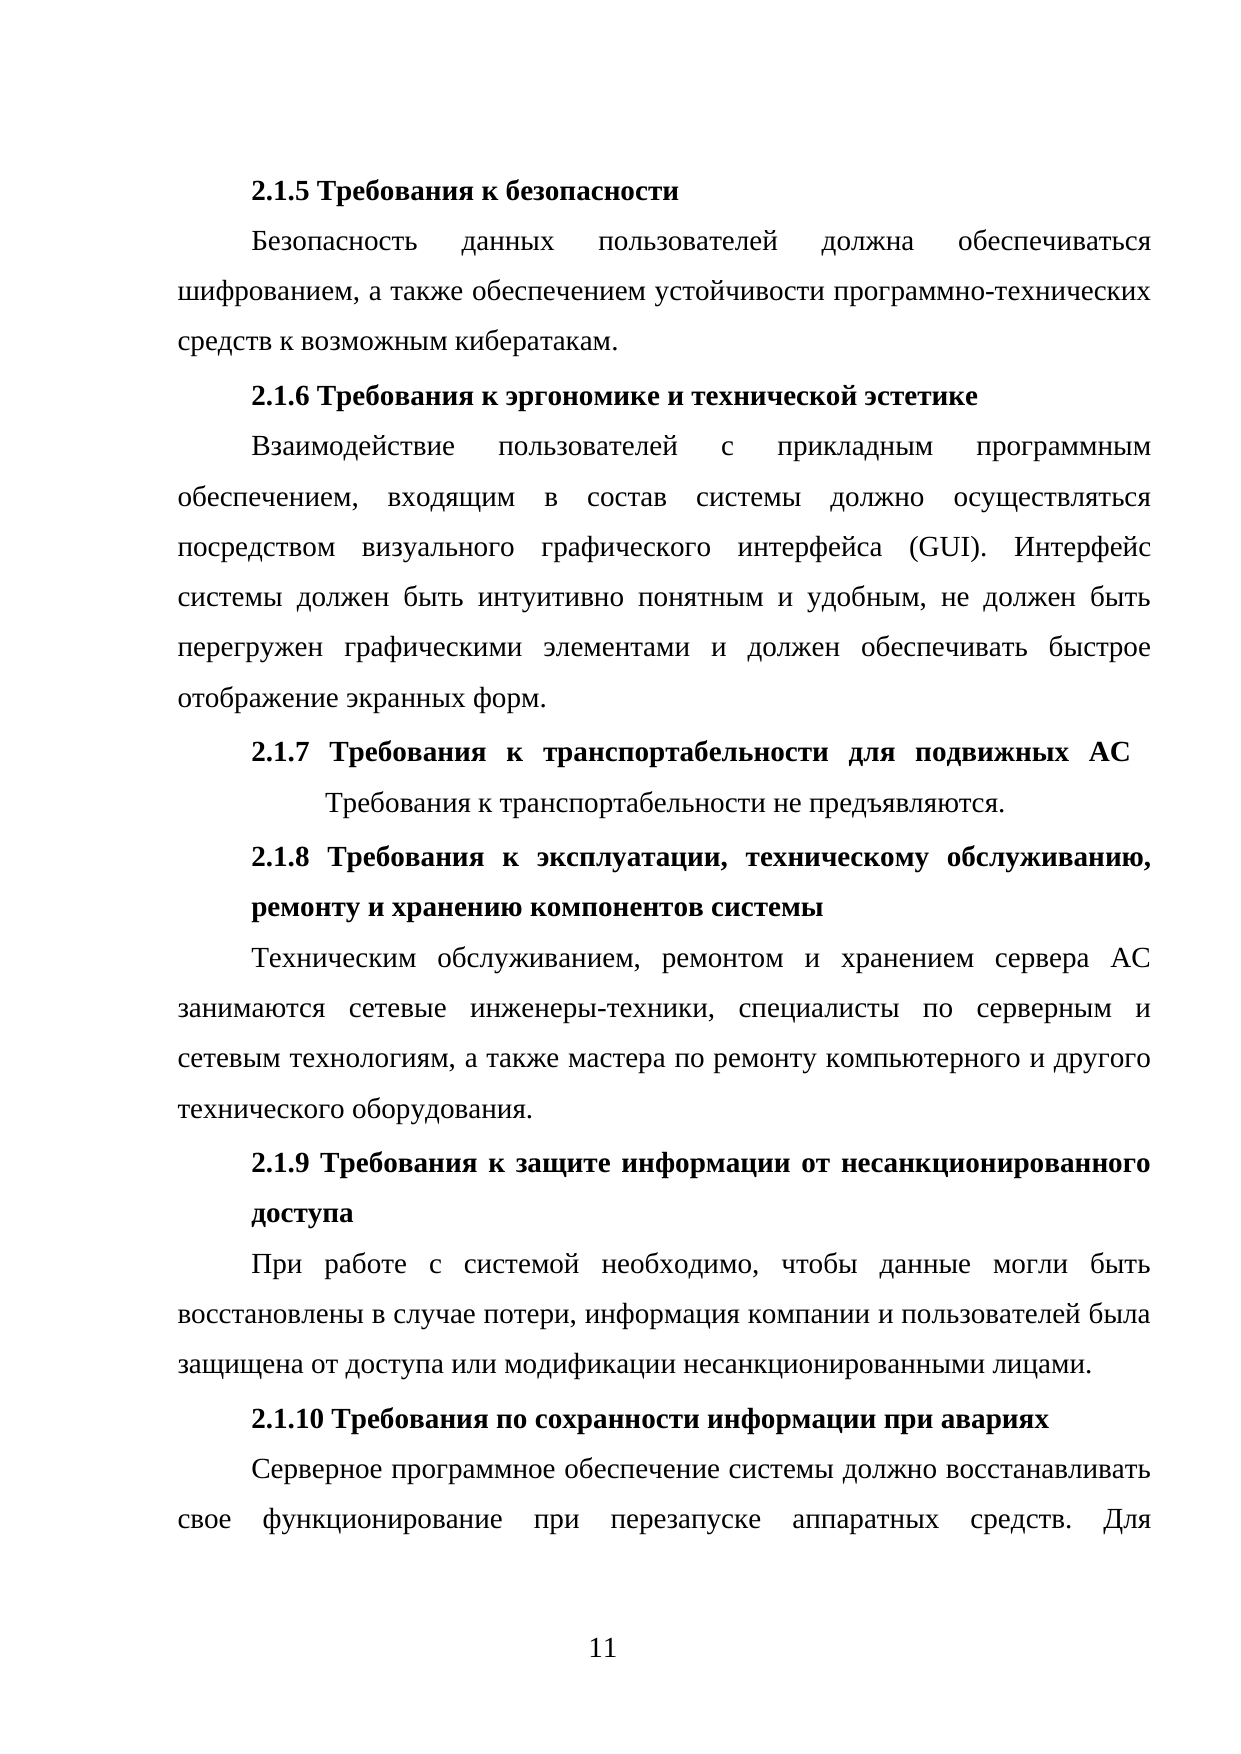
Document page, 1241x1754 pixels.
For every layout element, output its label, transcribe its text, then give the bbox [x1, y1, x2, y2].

text Техническим обслуживанием, ремонтом и хранением сервера АС занимаются сетевые инженеры-техники, специалисты по серверным и сетевым технологиям, а также мастера по ремонту компьютерного и другого технического оборудования. [177, 940, 1152, 1124]
text Взаимодействие пользователей с прикладным программным обеспечением, входящим в состав системы должно осуществляться посредством визуального графического интерфейса (GUI). Интерфейс системы должен быть интуитивно понятным и удобным, не должен быть перегружен графическими элементами и должен обеспечивать быстрое отображение экранных форм. [177, 428, 1152, 713]
text Безопасность данных пользователей должна обеспечиваться шифрованием, а также обеспечением устойчивости программно-технических средств к возможным кибератакам. [177, 223, 1152, 357]
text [177, 1451, 1152, 1535]
subtitle 2.1.9 Требования к защите информации от несанкционированного доступа [251, 1145, 1152, 1229]
text При работе с системой необходимо, чтобы данные могли быть восстановлены в случае потери, информация компании и пользователей была защищена от доступа или модификации несанкционированными лицами. [177, 1246, 1152, 1380]
subtitle 2.1.6 Требования к эргономике и технической эстетике [251, 378, 1152, 412]
subtitle 2.1.5 Требования к безопасности [251, 173, 1152, 206]
subtitle 2.1.7 Требования к транспортабельности для подвижных АС Требования к транспортабельности не предъявляются. [251, 734, 1152, 818]
subtitle 2.1.8 Требования к эксплуатации, техническому обслуживанию, ремонту и хранению компонентов системы [251, 839, 1152, 923]
subtitle 2.1.10 Требования по сохранности информации при авариях [251, 1401, 1152, 1434]
